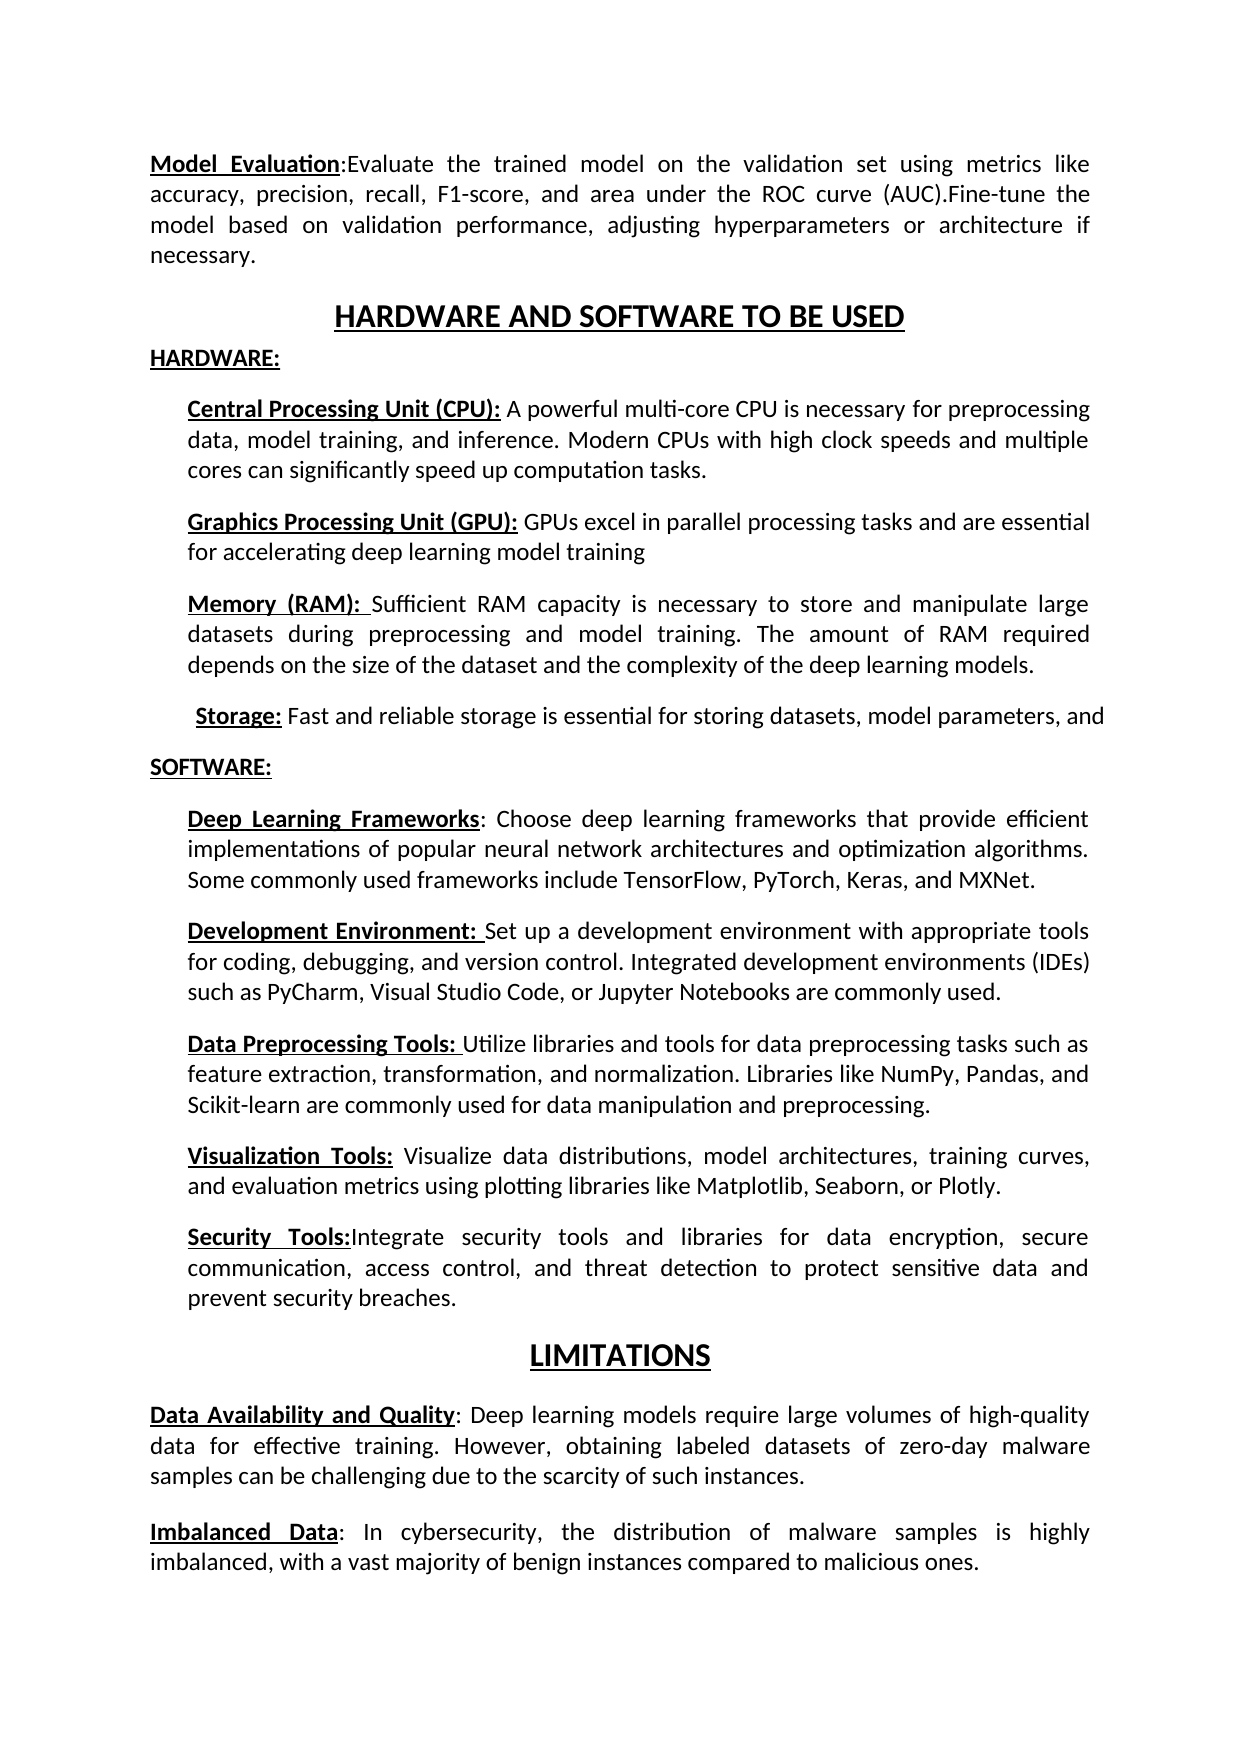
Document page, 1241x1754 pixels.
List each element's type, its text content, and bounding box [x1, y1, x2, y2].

text Development Environment: Set up a development environment with appropriate tools for coding, debugging, and version control. Integrated development environments (IDEs) such as PyCharm, Visual Studio Code, or Jupyter Notebooks are commonly used. [187, 915, 1090, 1007]
text Data Preprocessing Tools: Utilize libraries and tools for data preprocessing tasks such as feature extraction, transformation, and normalization. Libraries like NumPy, Pandas, and Scikit-learn are commonly used for data manipulation and preprocessing. [187, 1028, 1090, 1119]
subtitle LIMITATIONS [475, 1334, 766, 1374]
text Graphics Processing Unit (GPU): GPUs excel in parallel processing tasks and are essential for accelerating deep learning model training [187, 506, 1090, 567]
subtitle HARDWARE: [150, 342, 1240, 373]
subtitle HARDWARE AND SOFTWARE TO BE USED [334, 295, 1240, 336]
text Visualization Tools: Visualize data distributions, model architectures, training curves, and evaluation metrics using plotting libraries like Matplotlib, Seaborn, or Plotly. [187, 1140, 1090, 1201]
text Security Tools:Integrate security tools and libraries for data encryption, secure communication, access control, and threat detection to protect sensitive data and prevent security breaches. [187, 1221, 1090, 1313]
text Model Evaluation:Evaluate the trained model on the validation set using metrics like accuracy, precision, recall, F1-score, and area under the ROC curve (AUC).Fine-tune the model based on validation performance, adjusting hyperparameters or architecture if necessary. [150, 148, 1091, 270]
text Central Processing Unit (CPU): A powerful multi-core CPU is necessary for preprocessing data, model training, and inference. Modern CPUs with high clock speeds and multiple cores can significantly speed up computation tasks. [187, 393, 1091, 485]
text Imbalanced Data: In cybersecurity, the distribution of malware samples is highly imbalanced, with a vast majority of benign instances compared to malicious ones. [150, 1516, 1090, 1577]
subtitle SOFTWARE: [150, 751, 1240, 782]
text Data Availability and Quality: Deep learning models require large volumes of high-quality data for effective training. However, obtaining labeled datasets of zero-day malware samples can be challenging due to the scarcity of such instances. [150, 1399, 1091, 1491]
text Deep Learning Frameworks: Choose deep learning frameworks that provide efficient implementations of popular neural network architectures and optimization algorithms. Some commonly used frameworks include TensorFlow, PyTorch, Keras, and MXNet. [187, 803, 1090, 894]
text Storage: Fast and reliable storage is essential for storing datasets, model parameters, and [150, 700, 1218, 731]
text Memory (RAM): Sufficient RAM capacity is necessary to store and manipulate large datasets during preprocessing and model training. The amount of RAM required depends on the size of the dataset and the complexity of the deep learning models. [187, 588, 1090, 679]
